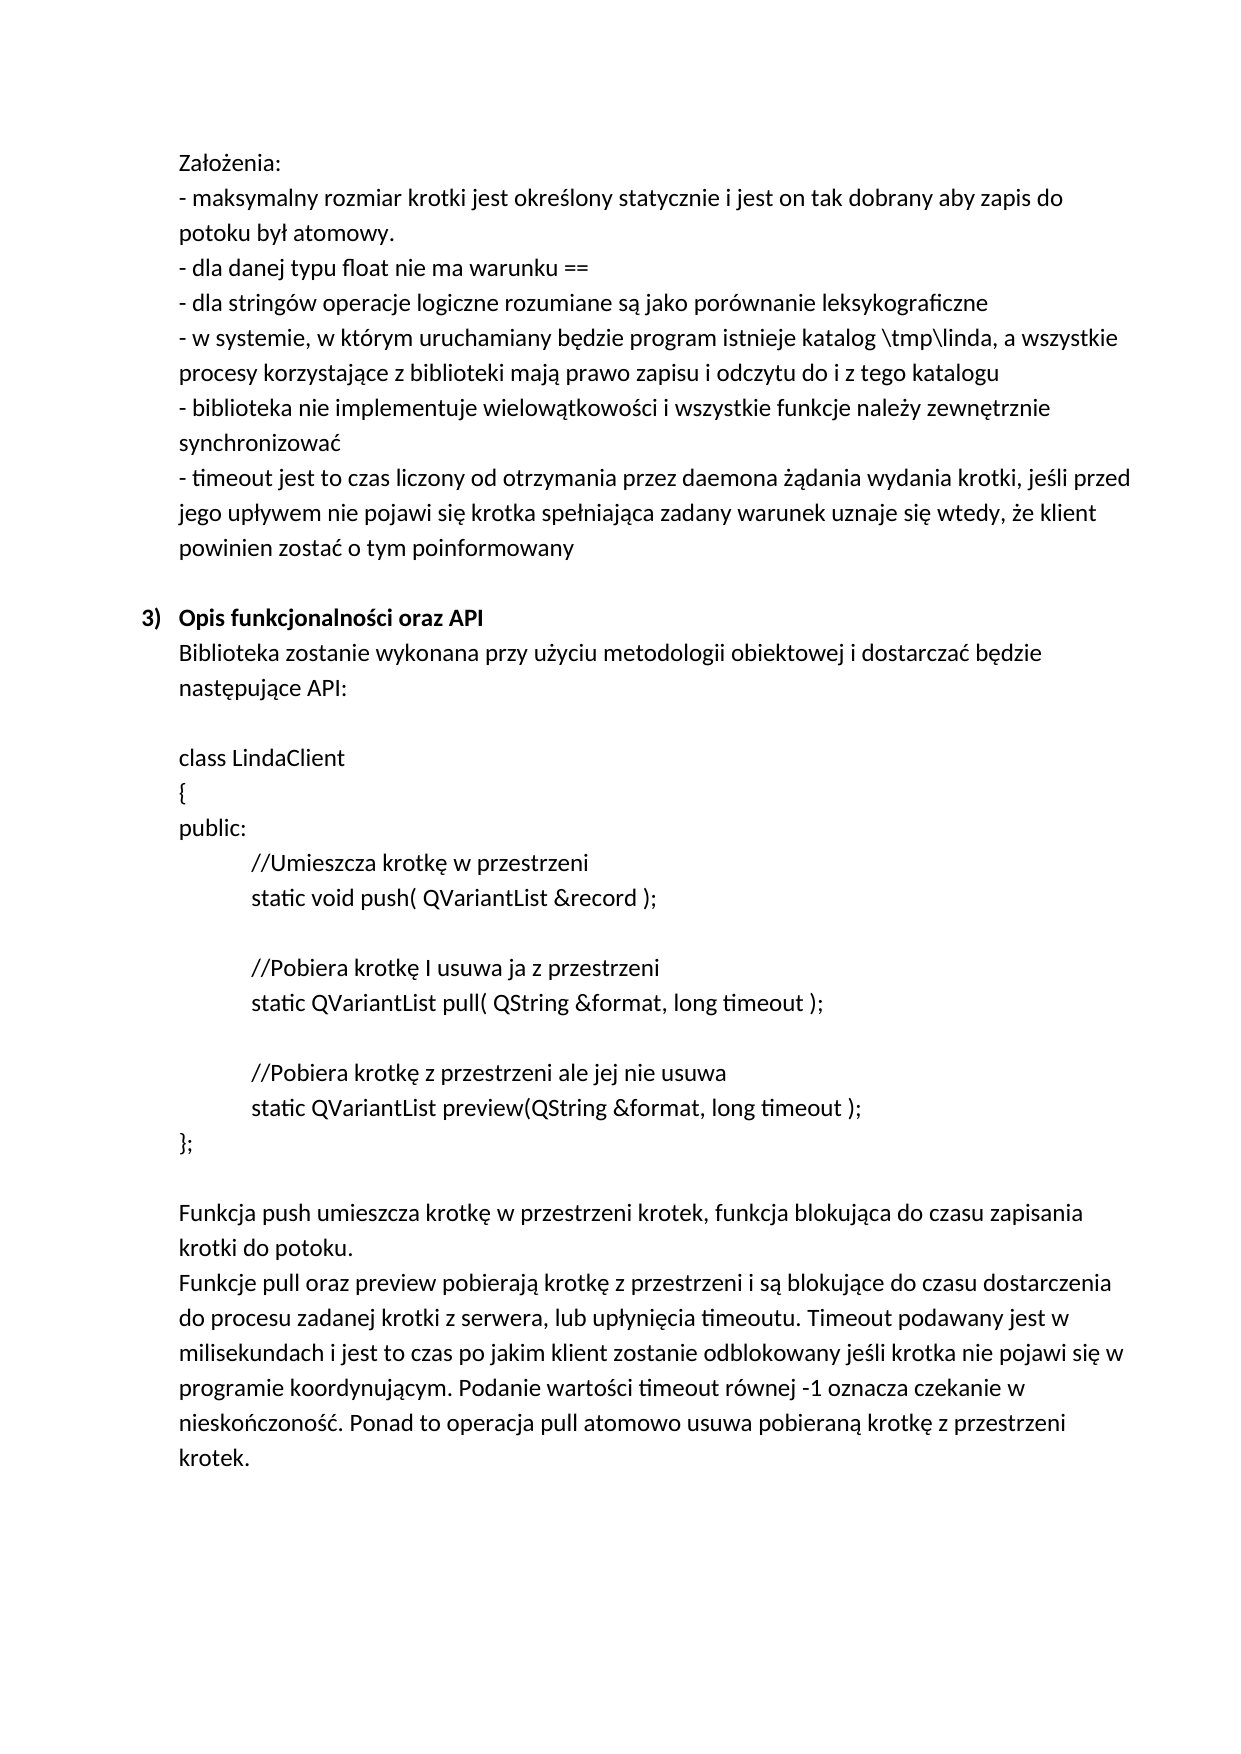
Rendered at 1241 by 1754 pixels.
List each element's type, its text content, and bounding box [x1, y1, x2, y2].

list }; [178, 1128, 1137, 1158]
list - timeout jest to czas liczony od otrzymania przez daemona żądania wydania krotki, jeśli przed jego upływem nie pojawi się krotka spełniająca zadany warunek uznaje się wtedy, że klient powinien zostać o tym poinformowany [178, 463, 1137, 563]
list Opis funkcjonalności oraz API [141, 603, 1137, 633]
list //Pobiera krotkę I usuwa ja z przestrzeni [178, 953, 1137, 983]
list //Umieszcza krotkę w przestrzeni [178, 848, 1137, 878]
list - dla stringów operacje logiczne rozumiane są jako porównanie leksykograficzne [178, 288, 1137, 318]
list static void push( QVariantList &record ); [178, 883, 1137, 913]
list Biblioteka zostanie wykonana przy użyciu metodologii obiektowej i dostarczać będzie następujące API: [178, 638, 1137, 703]
list - w systemie, w którym uruchamiany będzie program istnieje katalog \tmp\linda, a wszystkie procesy korzystające z biblioteki mają prawo zapisu i odczytu do i z tego katalogu [178, 323, 1137, 388]
list Funkcja push umieszcza krotkę w przestrzeni krotek, funkcja blokująca do czasu zapisania krotki do potoku. [178, 1198, 1137, 1263]
list Założenia: [178, 148, 1137, 178]
list static QVariantList preview(QString &format, long timeout ); [178, 1093, 1137, 1123]
list static QVariantList pull( QString &format, long timeout ); [178, 988, 1137, 1018]
list - dla danej typu float nie ma warunku == [178, 253, 1137, 283]
list - biblioteka nie implementuje wielowątkowości i wszystkie funkcje należy zewnętrznie synchronizować [178, 393, 1137, 458]
list Funkcje pull oraz preview pobierają krotkę z przestrzeni i są blokujące do czasu dostarczenia do procesu zadanej krotki z serwera, lub upłynięcia timeoutu. Timeout podawany jest w milisekundach i jest to czas po jakim klient zostanie odblokowany jeśli krotka nie pojawi się w programie koordynującym. Podanie wartości timeout równej -1 oznacza czekanie w nieskończoność. Ponad to operacja pull atomowo usuwa pobieraną krotkę z przestrzeni krotek. [178, 1268, 1137, 1473]
list public: [178, 813, 1137, 843]
list //Pobiera krotkę z przestrzeni ale jej nie usuwa [178, 1058, 1137, 1088]
list - maksymalny rozmiar krotki jest określony statycznie i jest on tak dobrany aby zapis do potoku był atomowy. [178, 183, 1137, 248]
list { [178, 778, 1137, 808]
list class LindaClient [178, 743, 1137, 773]
